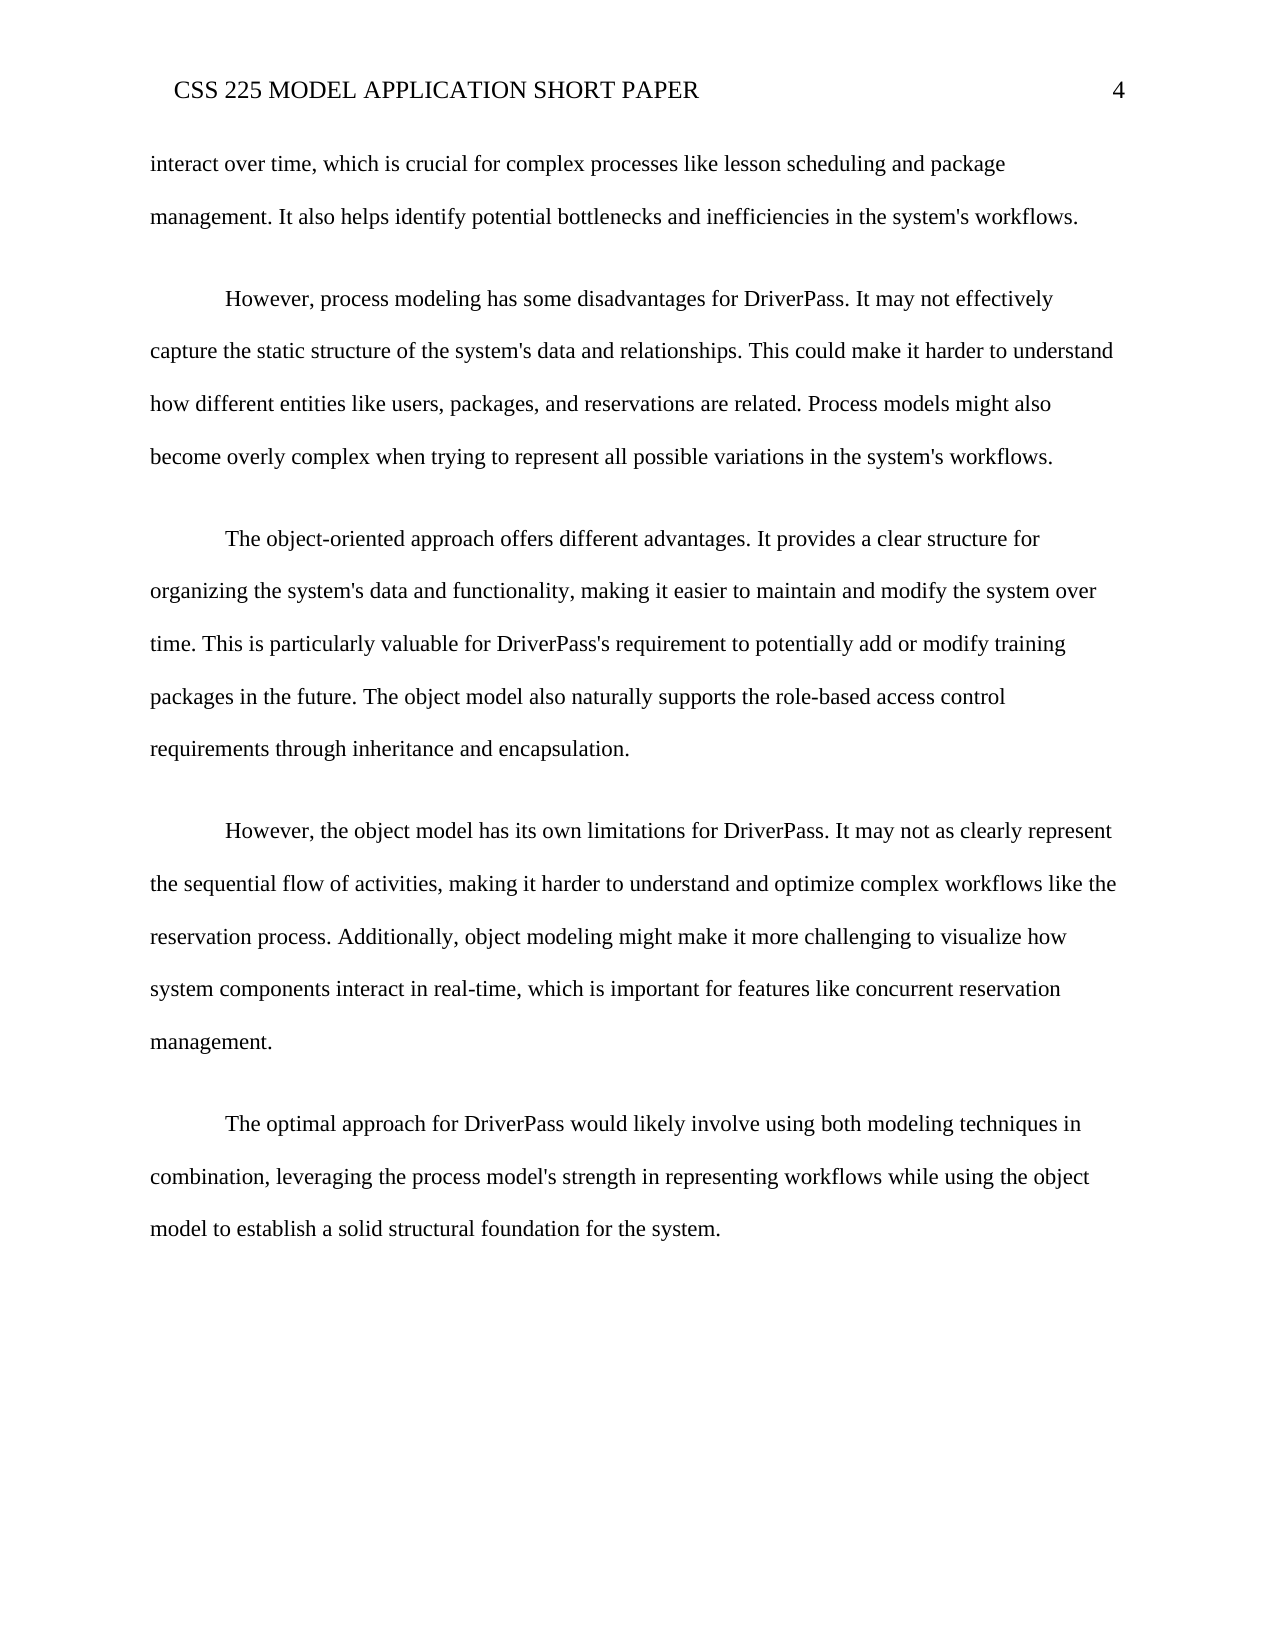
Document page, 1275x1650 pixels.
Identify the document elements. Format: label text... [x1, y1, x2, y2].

text The optimal approach for DriverPass would likely involve using both modeling techniques in combination, leveraging the process model's strength in representing workflows while using the object model to establish a solid structural foundation for the system. [150, 1110, 1125, 1242]
text The object-oriented approach offers different advantages. It provides a clear structure for organizing the system's data and functionality, making it easier to maintain and modify the system over time. This is particularly valuable for DriverPass's requirement to potentially add or modify training packages in the future. The object model also naturally supports the role-based access control requirements through inheritance and encapsulation. [150, 524, 1125, 762]
text However, process modeling has some disadvantages for DriverPass. It may not effectively capture the static structure of the system's data and relationships. This could make it harder to understand how different entities like users, packages, and reservations are related. Process models might also become overly complex when trying to represent all possible variations in the system's workflows. [150, 284, 1125, 469]
text However, the object model has its own limitations for DriverPass. It may not as clearly represent the sequential flow of activities, making it harder to understand and optimize complex workflows like the reservation process. Additionally, object modeling might make it more challenging to visualize how system components interact in real-time, which is important for features like concurrent reservation management. [150, 817, 1125, 1054]
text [150, 150, 1125, 229]
